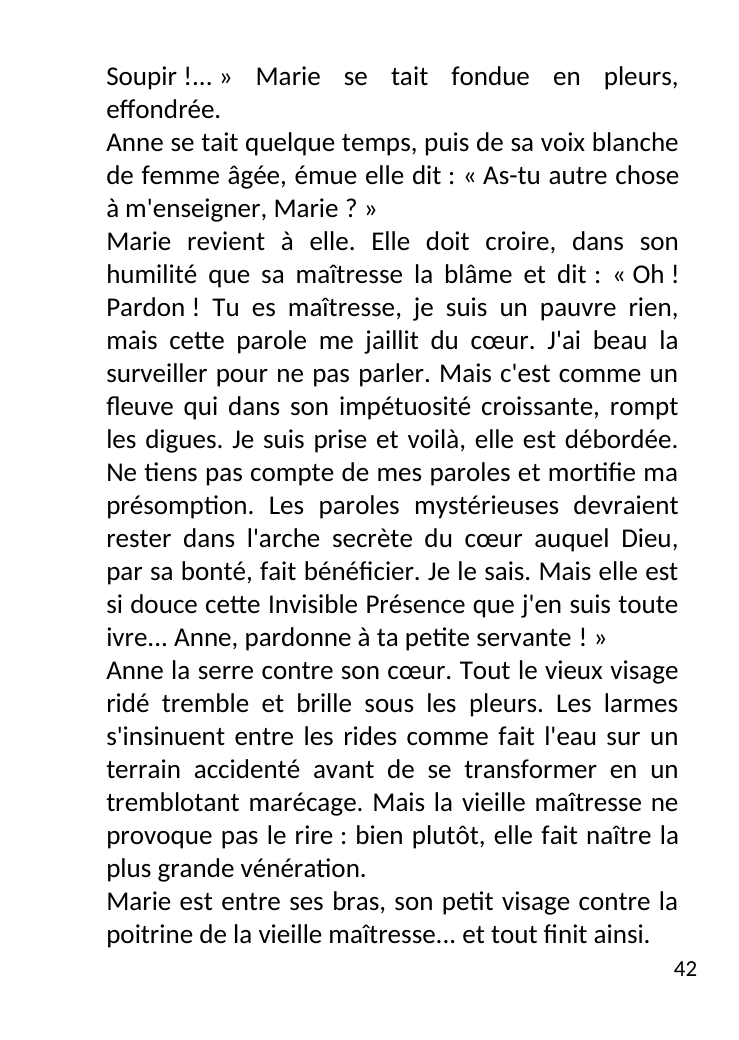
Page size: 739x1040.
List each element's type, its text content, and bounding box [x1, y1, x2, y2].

text Marie revient à elle. Elle doit croire, dans son humilité que sa maîtresse la blâme et dit : « Oh ! Pardon ! Tu es maîtresse, je suis un pauvre rien, mais cette parole me jaillit du cœur. J'ai beau la surveiller pour ne pas parler. Mais c'est comme un fleuve qui dans son impétuosité croissante, rompt les digues. Je suis prise et voilà, elle est débordée. Ne tiens pas compte de mes paroles et mortifie ma présomption. Les paroles mystérieuses devraient rester dans l'arche secrète du cœur auquel Dieu, par sa bonté, fait bénéficier. Je le sais. Mais elle est si douce cette Invisible Présence que j'en suis toute ivre... Anne, pardonne à ta petite servante ! » [106, 224, 679, 653]
text Anne la serre contre son cœur. Tout le vieux visage ridé tremble et brille sous les pleurs. Les larmes s'insinuent entre les rides comme fait l'eau sur un terrain accidenté avant de se transformer en un tremblotant marécage. Mais la vieille maîtresse ne provoque pas le rire : bien plutôt, elle fait naître la plus grande vénération. [106, 653, 679, 884]
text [106, 59, 679, 125]
text Anne se tait quelque temps, puis de sa voix blanche de femme âgée, émue elle dit : « As-tu autre chose à m'enseigner, Marie ? » [106, 125, 679, 224]
text Marie est entre ses bras, son petit visage contre la poitrine de la vieille maîtresse... et tout finit ainsi. [106, 884, 679, 951]
